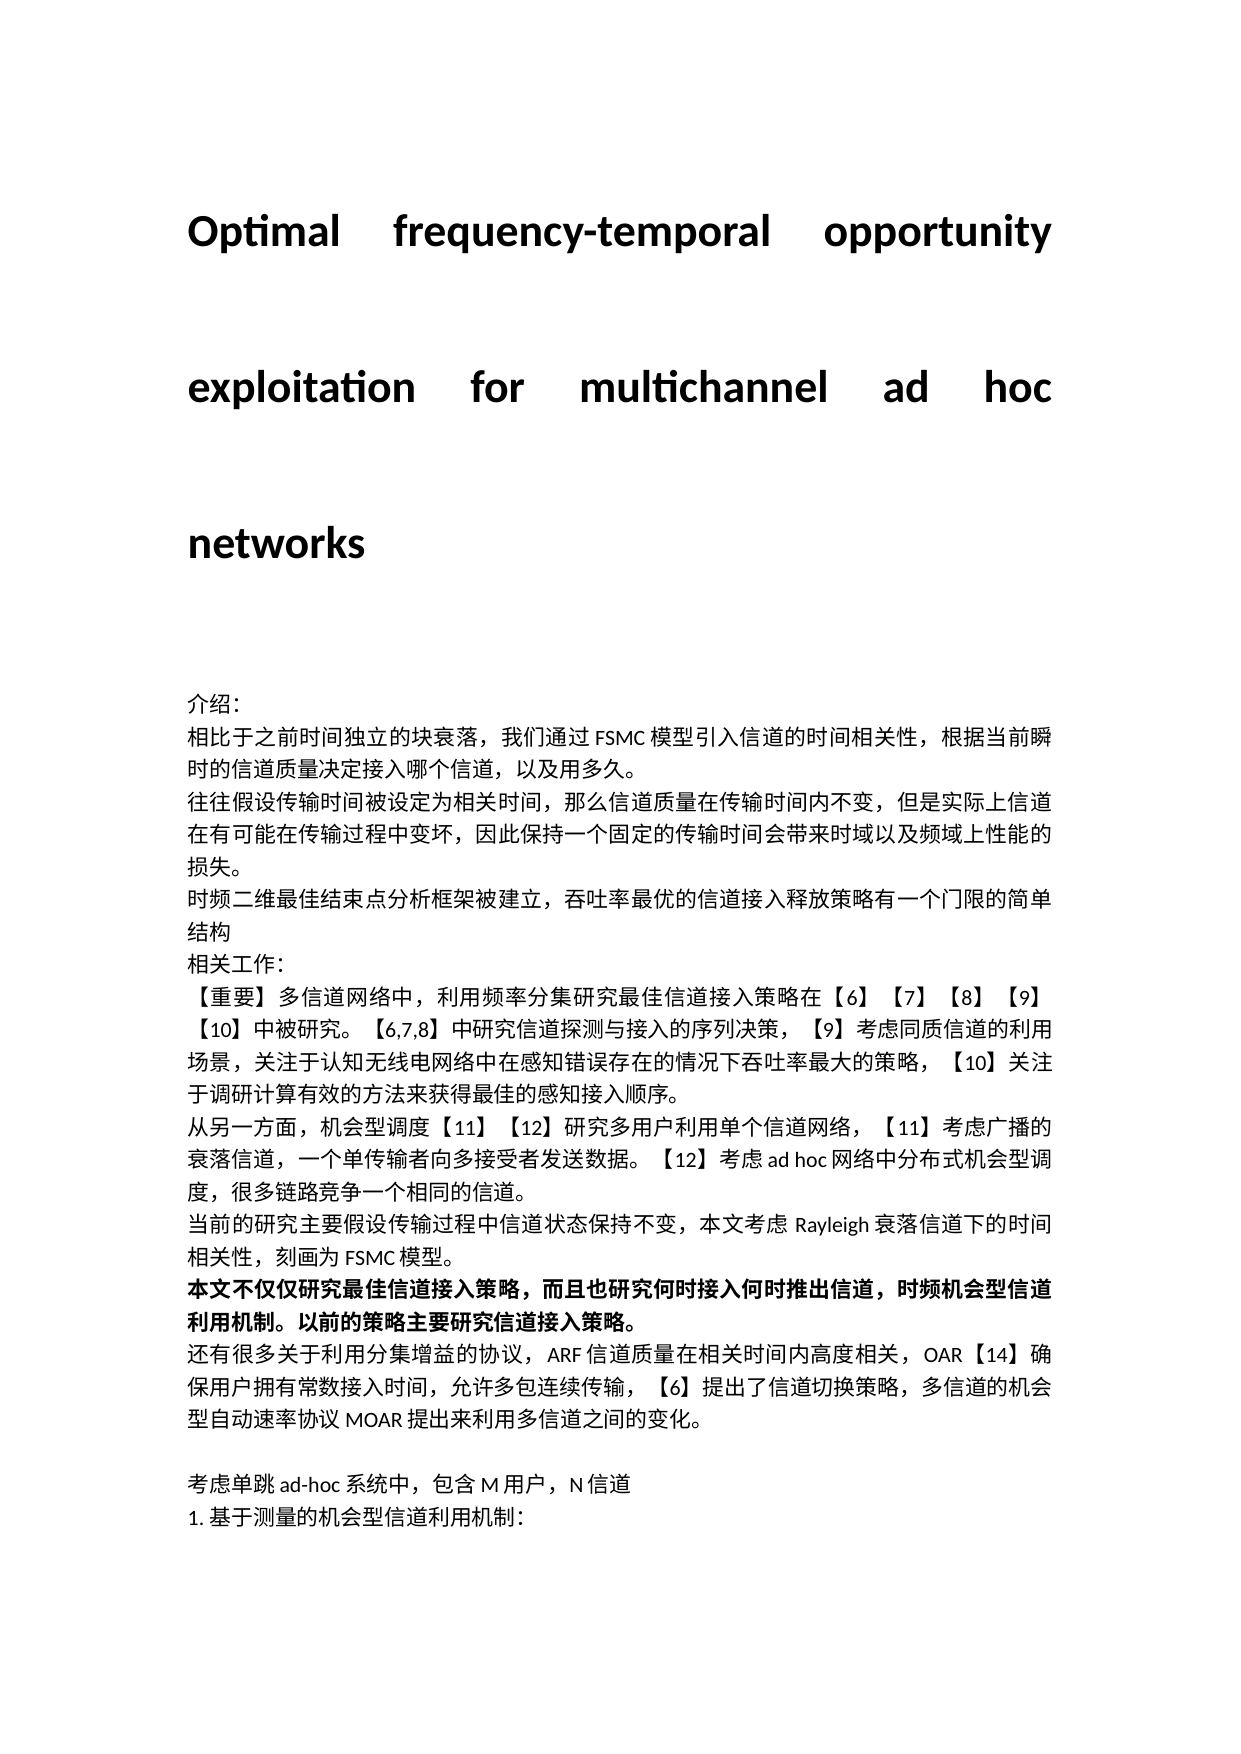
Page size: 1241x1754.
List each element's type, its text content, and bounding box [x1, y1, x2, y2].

text 相比于之前时间独立的块衰落，我们通过FSMC模型引入信道的时间相关性，根据当前瞬时的信道质量决定接入哪个信道，以及用多久。 [187, 719, 1053, 784]
text 相关工作： [187, 947, 1053, 979]
text 往往假设传输时间被设定为相关时间，那么信道质量在传输时间内不变，但是实际上信道在有可能在传输过程中变坏，因此保持一个固定的传输时间会带来时域以及频域上性能的损失。 [187, 784, 1053, 882]
text 从另一方面，机会型调度【11】【12】研究多用户利用单个信道网络，【11】考虑广播的衰落信道，一个单传输者向多接受者发送数据。【12】考虑ad hoc网络中分布式机会型调度，很多链路竞争一个相同的信道。 [187, 1109, 1053, 1207]
text 时频二维最佳结束点分析框架被建立，吞吐率最优的信道接入释放策略有一个门限的简单结构 [187, 882, 1053, 947]
text 介绍： [187, 687, 1053, 719]
text 还有很多关于利用分集增益的协议，ARF信道质量在相关时间内高度相关，OAR【14】确保用户拥有常数接入时间，允许多包连续传输，【6】提出了信道切换策略，多信道的机会型自动速率协议MOAR提出来利用多信道之间的变化。 [187, 1337, 1053, 1434]
subtitle Optimal frequency-temporal opportunity exploitation for multichannel ad hoc networks [187, 197, 1053, 574]
text 【重要】多信道网络中，利用频率分集研究最佳信道接入策略在【6】【7】【8】【9】【10】中被研究。【6,7,8】中研究信道探测与接入的序列决策，【9】考虑同质信道的利用场景，关注于认知无线电网络中在感知错误存在的情况下吞吐率最大的策略，【10】关注于调研计算有效的方法来获得最佳的感知接入顺序。 [187, 979, 1053, 1109]
text 本文不仅仅研究最佳信道接入策略，而且也研究何时接入何时推出信道，时频机会型信道利用机制。以前的策略主要研究信道接入策略。 [187, 1272, 1053, 1337]
list 基于测量的机会型信道利用机制： [187, 1499, 1053, 1532]
text 当前的研究主要假设传输过程中信道状态保持不变，本文考虑Rayleigh衰落信道下的时间相关性，刻画为FSMC模型。 [187, 1207, 1053, 1272]
text 考虑单跳ad-hoc系统中，包含M用户，N信道 [187, 1467, 1053, 1499]
